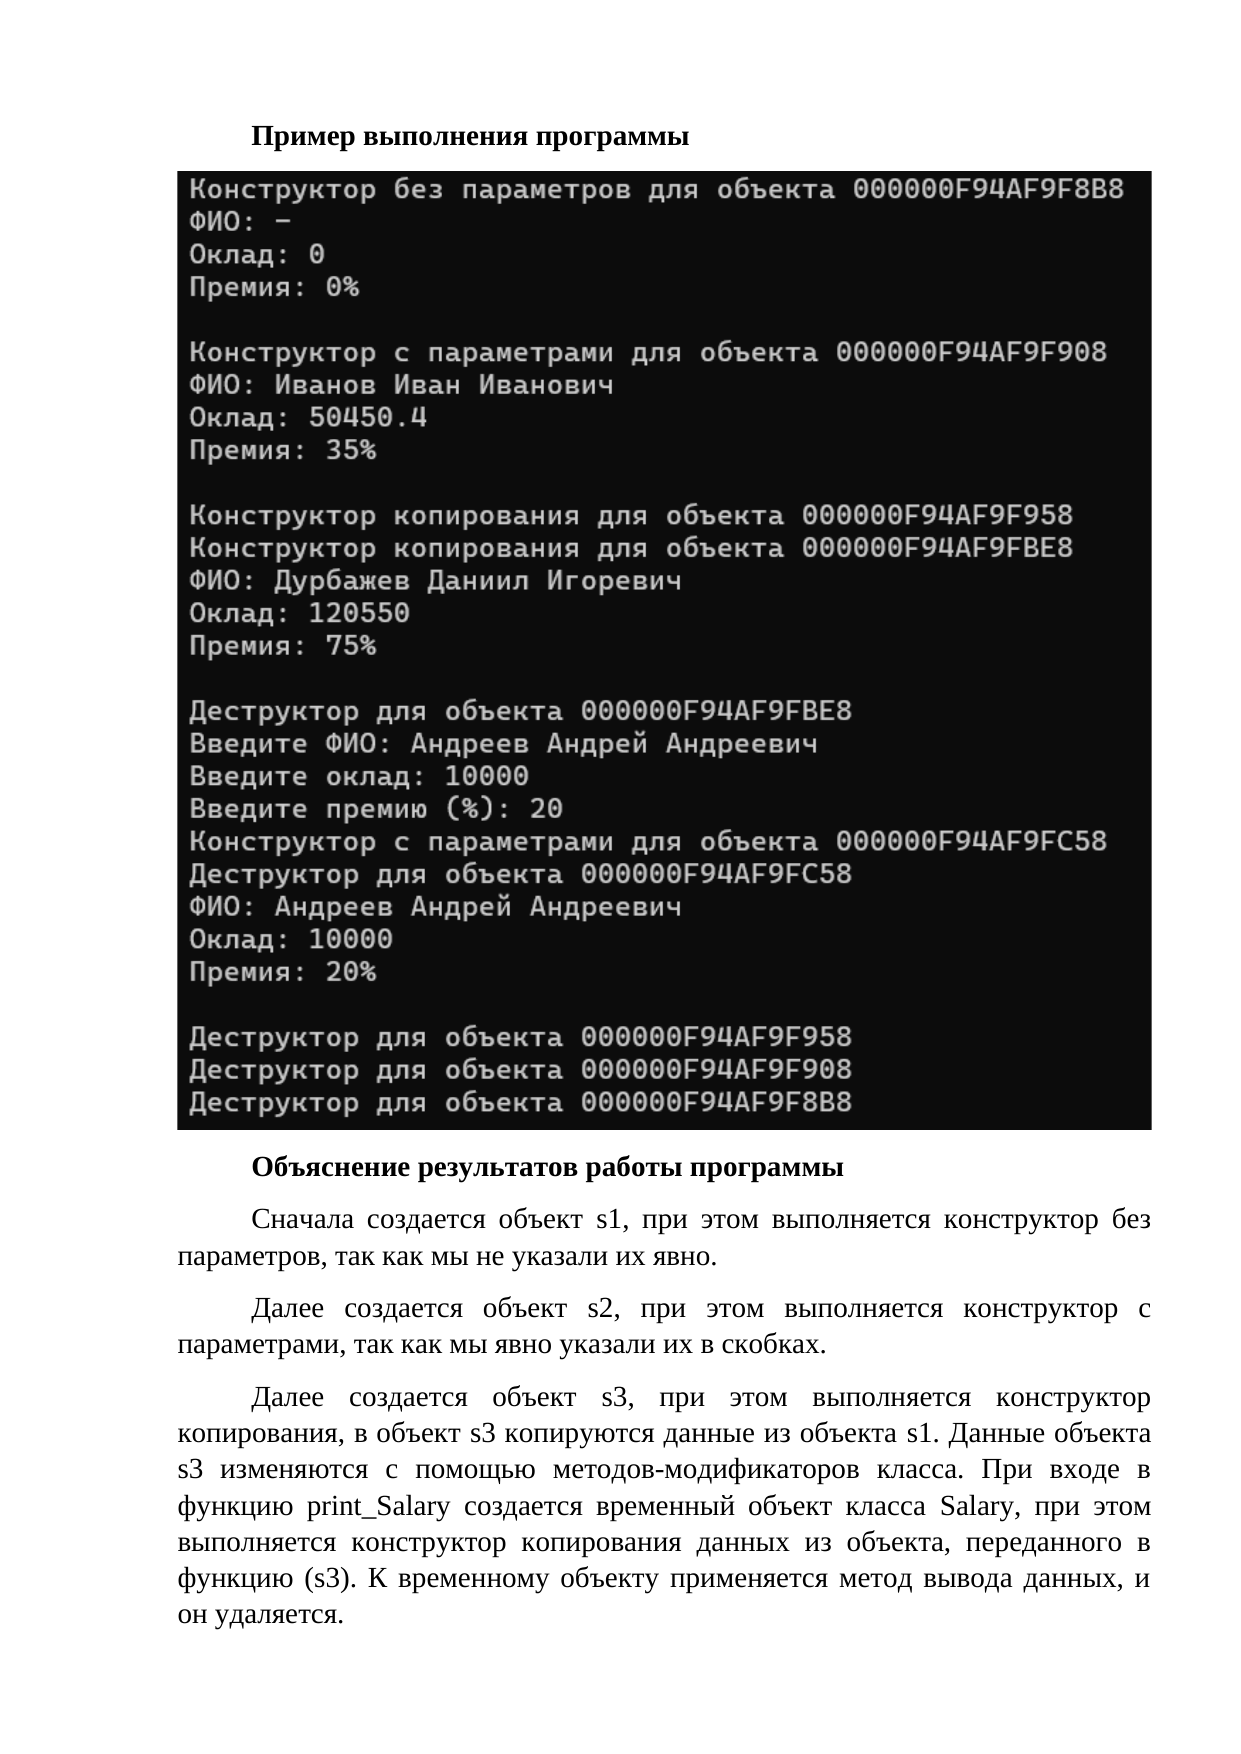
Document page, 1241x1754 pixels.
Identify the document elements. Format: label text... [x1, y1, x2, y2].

text Далее создается объект s2, при этом выполняется конструктор с параметрами, так как мы явно указали их в скобках. [177, 1290, 1152, 1360]
text Сначала создается объект s1, при этом выполняется конструктор без параметров, так как мы не указали их явно. [177, 1201, 1152, 1271]
text Объяснение результатов работы программы [177, 1149, 1152, 1182]
text Пример выполнения программы [177, 118, 1152, 152]
text Далее создается объект s3, при этом выполняется конструктор копирования, в объект s3 копируются данные из объекта s1. Данные объекта s3 изменяются с помощью методов-модификаторов класса. При входе в функцию print_Salary создается временный объект класса Salary, при этом выполняется конструктор копирования данных из объекта, переданного в функцию (s3). К временному объекту применяется метод вывода данных, и он удаляется. [177, 1379, 1152, 1630]
picture [177, 171, 1152, 1130]
